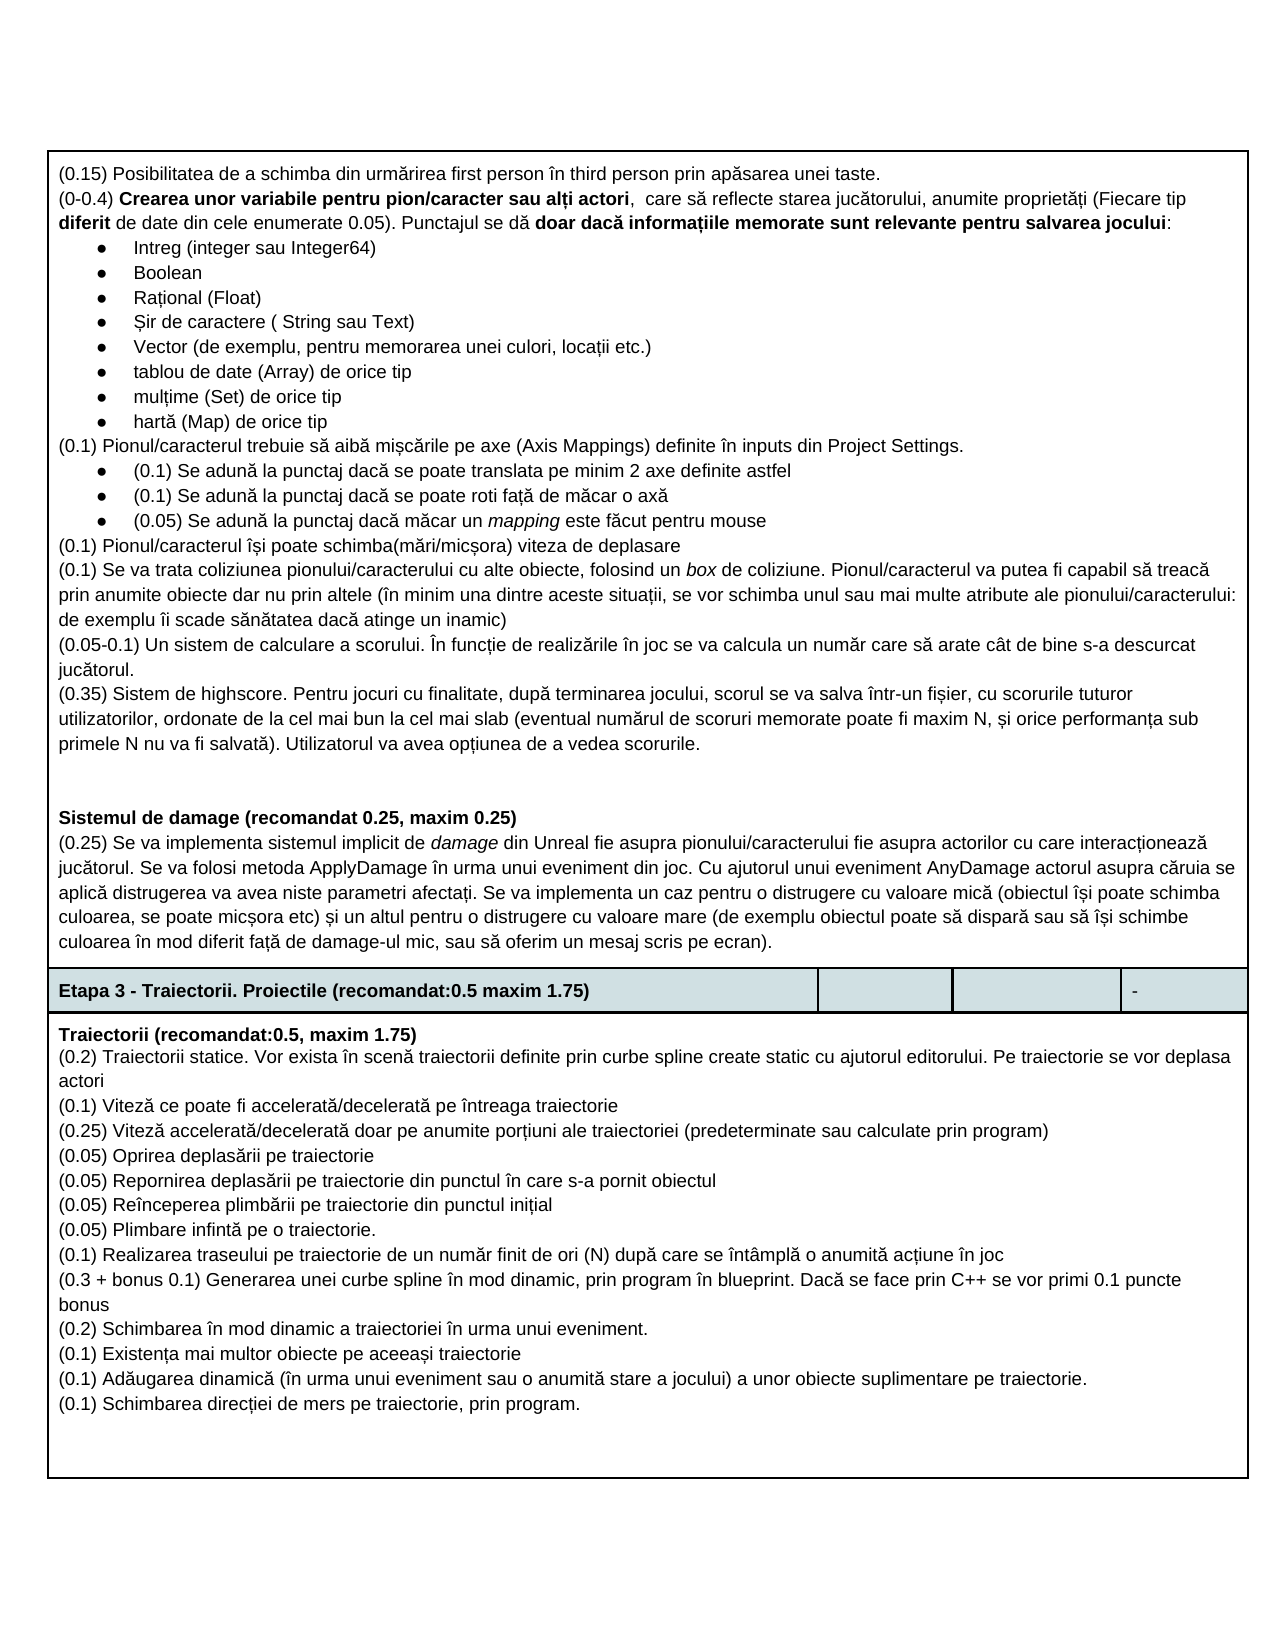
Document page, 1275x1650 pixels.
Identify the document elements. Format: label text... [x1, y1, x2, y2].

table_cell [819, 969, 951, 1011]
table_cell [49, 152, 1247, 967]
table_cell [954, 969, 1120, 1011]
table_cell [49, 1014, 1247, 1477]
table_cell Etapa 3 - Traiectorii. Proiectile (recomandat:0.5 maxim 1.75) [49, 969, 817, 1011]
table_cell - [1122, 969, 1247, 1011]
